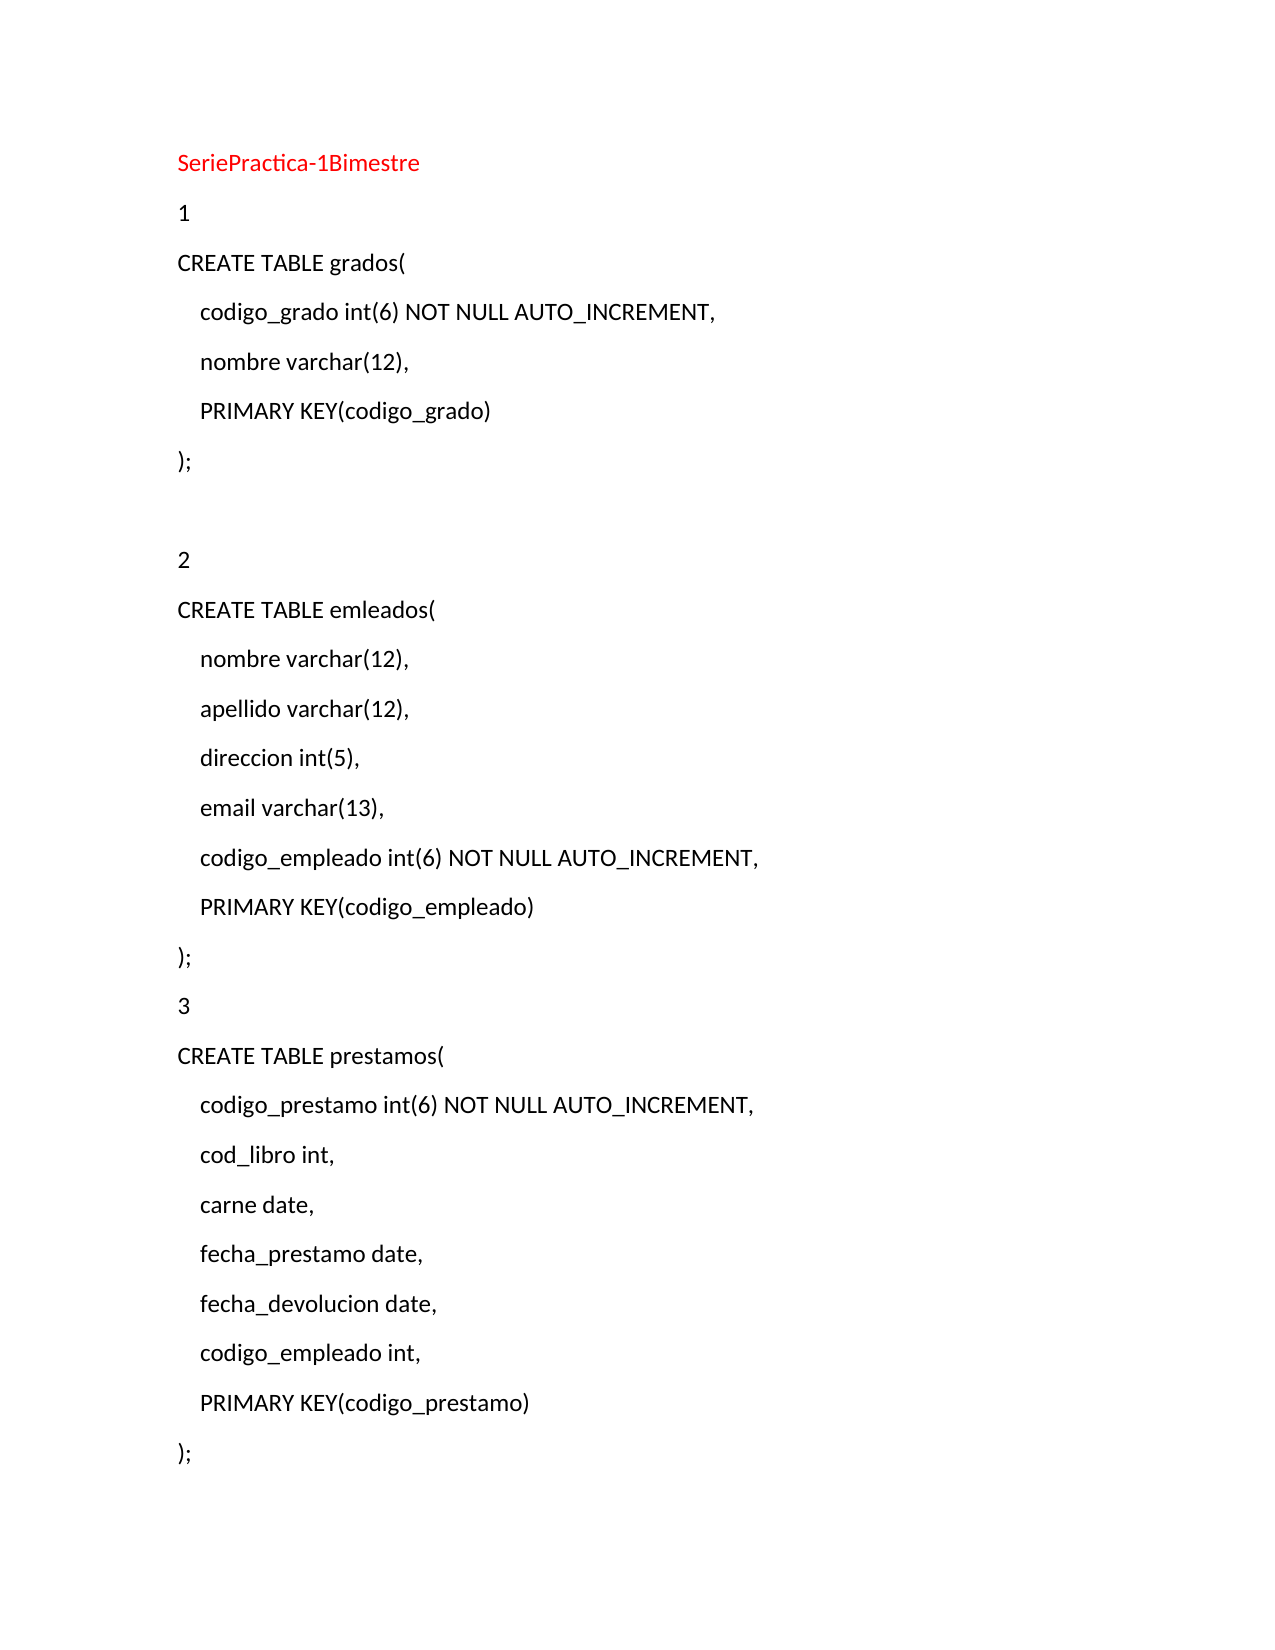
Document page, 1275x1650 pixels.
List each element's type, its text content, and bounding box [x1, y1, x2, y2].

text CREATE TABLE prestamos( [177, 1040, 1098, 1071]
text CREATE TABLE grados( [177, 247, 1098, 277]
text codigo_empleado int(6) NOT NULL AUTO_INCREMENT, [177, 842, 1098, 872]
text CREATE TABLE emleados( [177, 594, 1098, 624]
text 1 [177, 197, 1098, 228]
text PRIMARY KEY(codigo_empleado) [177, 891, 1098, 922]
text email varchar(13), [177, 792, 1098, 823]
text codigo_prestamo int(6) NOT NULL AUTO_INCREMENT, [177, 1090, 1098, 1120]
text fecha_prestamo date, [177, 1238, 1098, 1269]
text codigo_grado int(6) NOT NULL AUTO_INCREMENT, [177, 296, 1098, 327]
text apellido varchar(12), [177, 693, 1098, 723]
text SeriePractica-1Bimestre [177, 148, 1098, 178]
text PRIMARY KEY(codigo_grado) [177, 396, 1098, 426]
text ); [177, 445, 1098, 476]
text cod_libro int, [177, 1139, 1098, 1170]
text nombre varchar(12), [177, 346, 1098, 376]
text PRIMARY KEY(codigo_prestamo) [177, 1387, 1098, 1418]
text ); [177, 1437, 1098, 1467]
text codigo_empleado int, [177, 1338, 1098, 1368]
text ); [177, 941, 1098, 971]
text nombre varchar(12), [177, 643, 1098, 674]
text 3 [177, 991, 1098, 1021]
text fecha_devolucion date, [177, 1288, 1098, 1318]
text 2 [177, 544, 1098, 575]
text direccion int(5), [177, 743, 1098, 773]
text carne date, [177, 1189, 1098, 1219]
